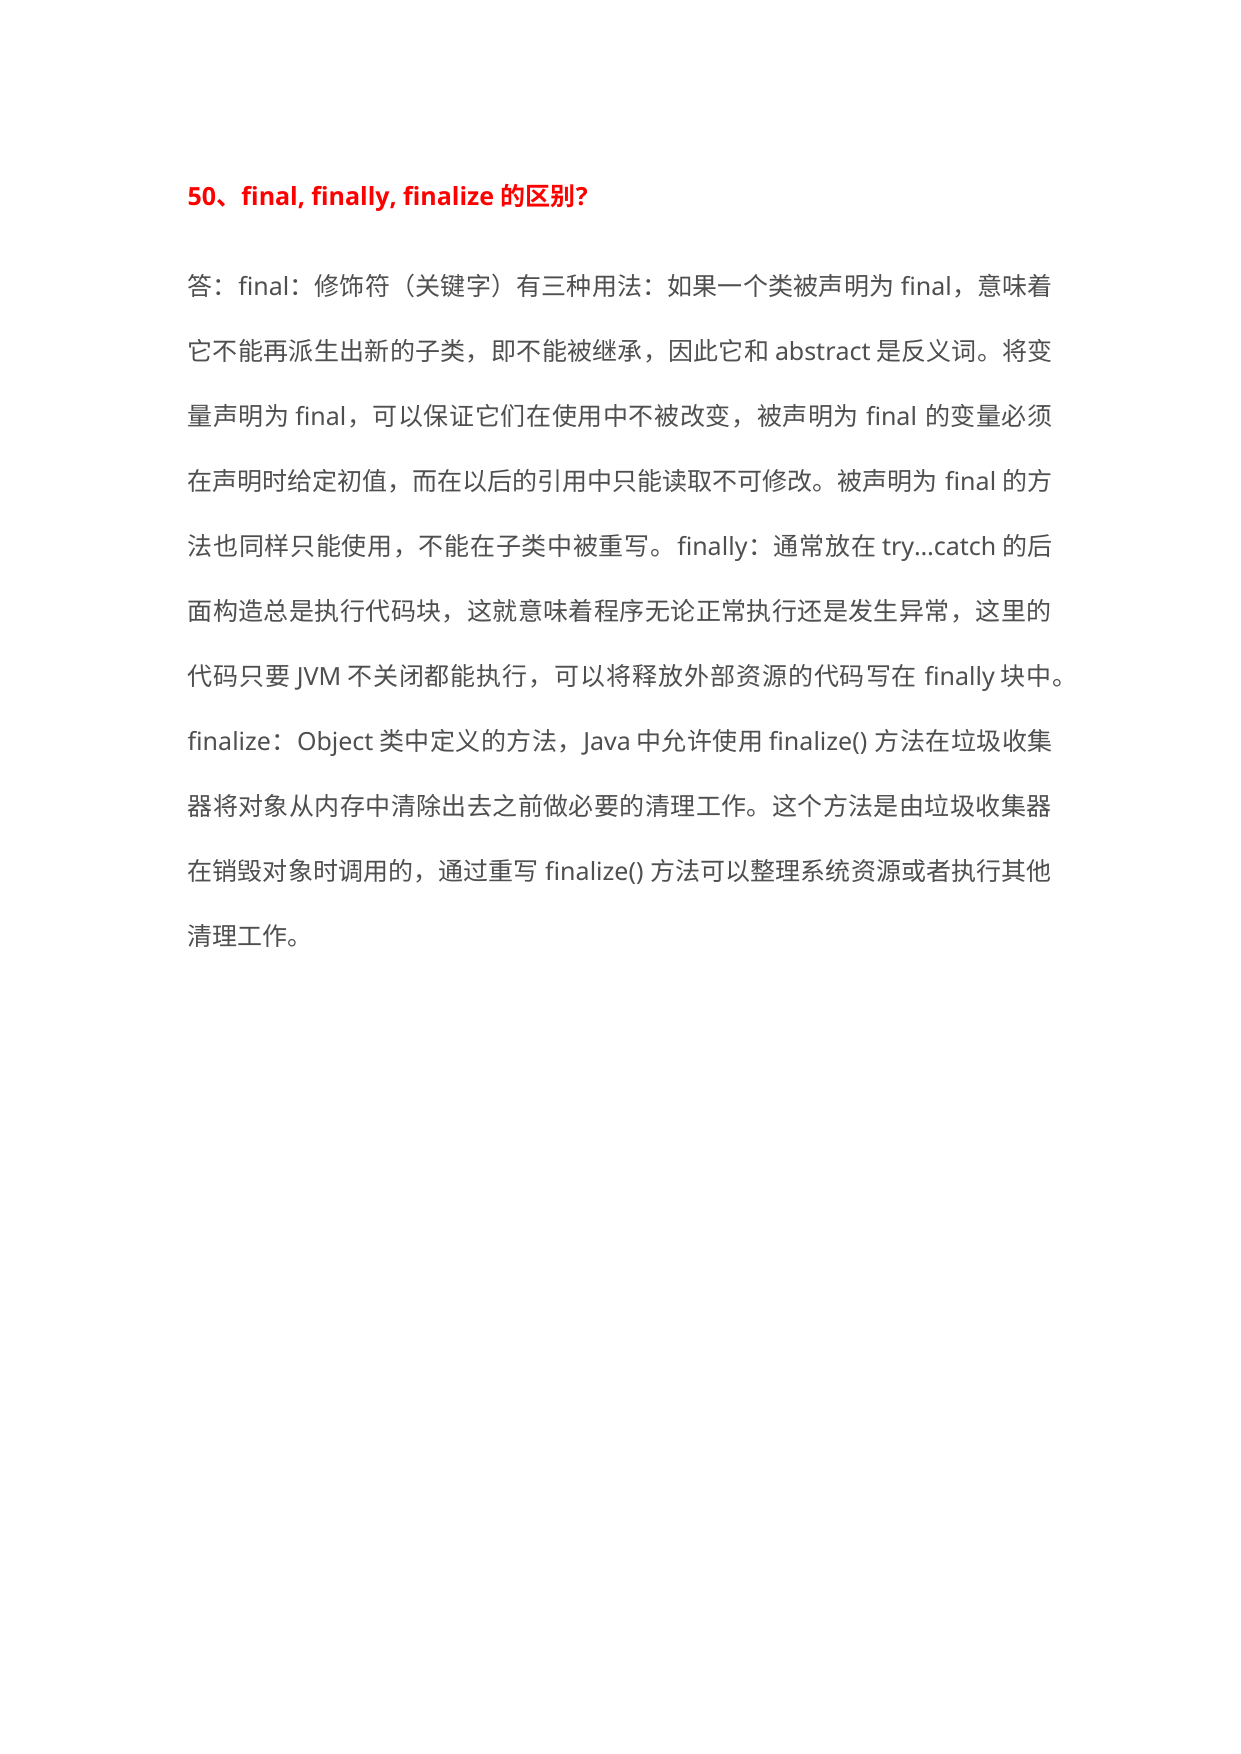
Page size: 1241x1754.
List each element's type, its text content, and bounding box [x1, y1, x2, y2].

text 50、final, finally, finalize 的区别? [187, 162, 1053, 227]
text 答：final：修饰符（关键字）有三种用法：如果一个类被声明为final，意味着它不能再派生出新的子类，即不能被继承，因此它和abstract是反义词。将变量声明为final，可以保证它们在使用中不被改变，被声明为final 的变量必须在声明时给定初值，而在以后的引用中只能读取不可修改。被声明为final 的方法也同样只能使用，不能在子类中被重写。finally：通常放在try…catch的后面构造总是执行代码块，这就意味着程序无论正常执行还是发生异常，这里的代码只要JVM不关闭都能执行，可以将释放外部资源的代码写在finally块中。finalize：Object类中定义的方法，Java中允许使用finalize() 方法在垃圾收集器将对象从内存中清除出去之前做必要的清理工作。这个方法是由垃圾收集器在销毁对象时调用的，通过重写finalize() 方法可以整理系统资源或者执行其他清理工作。 [187, 252, 1053, 967]
